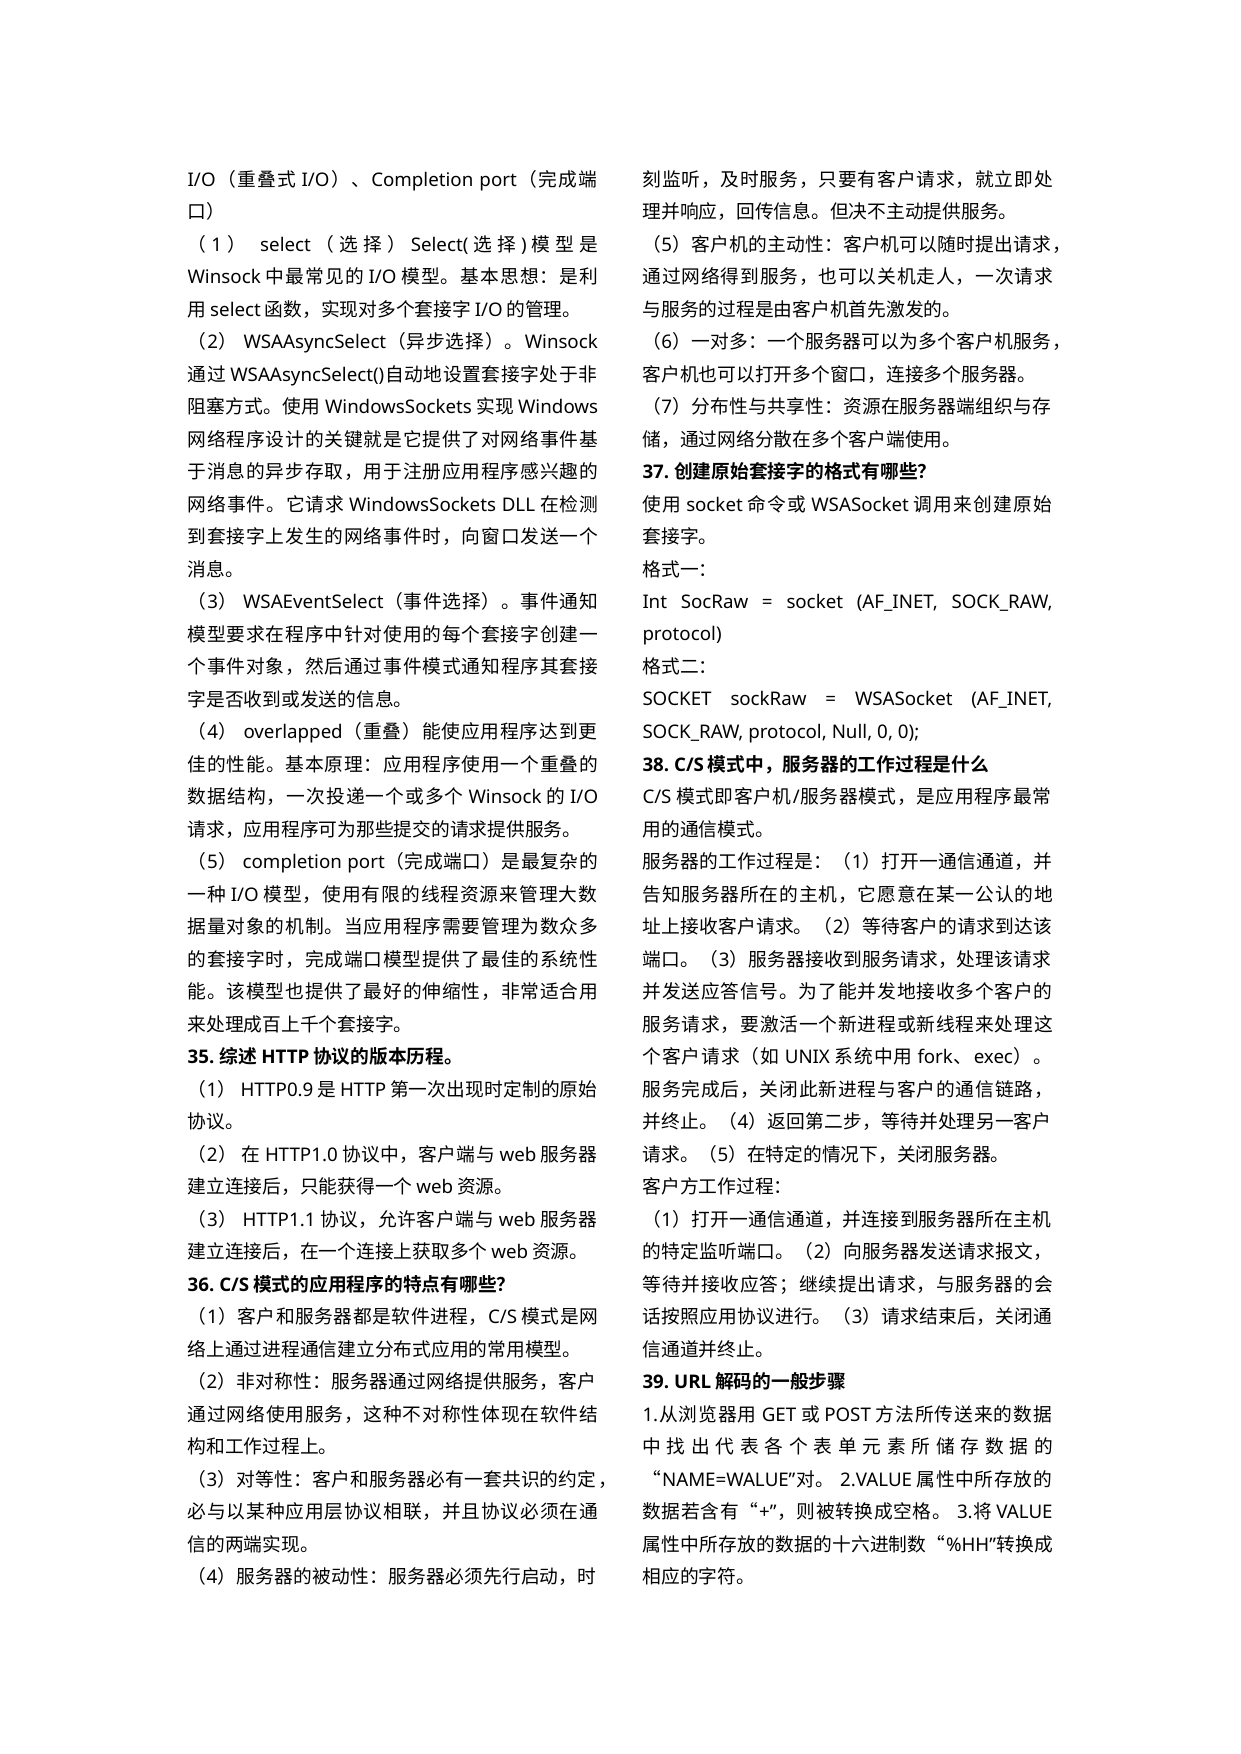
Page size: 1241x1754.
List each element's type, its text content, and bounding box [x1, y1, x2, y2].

text 使用socket命令或WSASocket调用来创建原始套接字。 [642, 487, 1053, 552]
text （2）非对称性：服务器通过网络提供服务，客户通过网络使用服务，这种不对称性体现在软件结构和工作过程上。 [187, 1364, 598, 1462]
text SOCKET sockRaw = WSASocket (AF_INET, SOCK_RAW, protocol, Null, 0, 0); [642, 682, 1053, 747]
text （1） select（选择）Select(选择)模型是Winsock中最常见的I/O模型。基本思想：是利用select函数，实现对多个套接字I/O的管理。 [187, 227, 598, 324]
text （1）客户和服务器都是软件进程，C/S模式是网络上通过进程通信建立分布式应用的常用模型。 [187, 1299, 598, 1364]
text （5）客户机的主动性：客户机可以随时提出请求，通过网络得到服务，也可以关机走人，一次请求与服务的过程是由客户机首先激发的。 [642, 227, 1053, 324]
text 格式二： [642, 649, 1053, 682]
text 客户方工作过程： [642, 1169, 1053, 1202]
text （3） HTTP1.1协议，允许客户端与web服务器建立连接后，在一个连接上获取多个web资源。 [187, 1202, 598, 1267]
text （5） completion port（完成端口）是最复杂的一种I/O模型，使用有限的线程资源来管理大数据量对象的机制。当应用程序需要管理为数众多的套接字时，完成端口模型提供了最佳的系统性能。该模型也提供了最好的伸缩性，非常适合用来处理成百上千个套接字。 [187, 844, 598, 1039]
text （2） 在HTTP1.0协议中，客户端与web服务器建立连接后，只能获得一个web资源。 [187, 1137, 598, 1202]
text Int SocRaw = socket (AF_INET, SOCK_RAW, protocol) [642, 584, 1053, 649]
text （4）服务器的被动性：服务器必须先行启动，时刻监听，及时服务，只要有客户请求，就立即处理并响应，回传信息。但决不主动提供服务。 [187, 1559, 598, 1592]
text C/S模式即客户机/服务器模式，是应用程序最常用的通信模式。 [642, 779, 1053, 844]
text 39. URL解码的一般步骤 [642, 1364, 1053, 1397]
text （4）服务器的被动性：服务器必须先行启动，时刻监听，及时服务，只要有客户请求，就立即处理并响应，回传信息。但决不主动提供服务。 [642, 162, 1053, 227]
text 36. C/S模式的应用程序的特点有哪些？ [187, 1267, 598, 1299]
text （1）打开一通信通道，并连接到服务器所在主机的特定监听端口。（2）向服务器发送请求报文，等待并接收应答；继续提出请求，与服务器的会话按照应用协议进行。（3）请求结束后，关闭通信通道并终止。 [642, 1202, 1053, 1364]
text 服务器的工作过程是：（1）打开一通信通道，并告知服务器所在的主机，它愿意在某一公认的地址上接收客户请求。（2）等待客户的请求到达该端口。（3）服务器接收到服务请求，处理该请求并发送应答信号。为了能并发地接收多个客户的服务请求，要激活一个新进程或新线程来处理这个客户请求（如UNIX系统中用fork、exec）。服务完成后，关闭此新进程与客户的通信链路，并终止。（4）返回第二步，等待并处理另一客户请求。（5）在特定的情况下，关闭服务器。 [642, 844, 1053, 1169]
text （3） WSAEventSelect（事件选择）。事件通知模型要求在程序中针对使用的每个套接字创建一个事件对象，然后通过事件模式通知程序其套接字是否收到或发送的信息。 [187, 584, 598, 714]
text 35. 综述 HTTP协议的版本历程。 [187, 1039, 598, 1072]
text 一共五种套接字模型，select（选择）、WSAAsyncSelect（异步选择）、WSAEventSelect（事件选择）、Overlapped I/O（重叠式I/O）、Completion port（完成端口） [187, 162, 598, 227]
text 1.从浏览器用GET或POST方法所传送来的数据中找出代表各个表单元素所储存数据的“NAME=WALUE”对。 2.VALUE属性中所存放的数据若含有“+”，则被转换成空格。 3.将VALUE属性中所存放的数据的十六进制数“%HH”转换成相应的字符。 [642, 1397, 1053, 1592]
text （6）一对多：一个服务器可以为多个客户机服务，客户机也可以打开多个窗口，连接多个服务器。 [642, 324, 1053, 389]
text （3）对等性：客户和服务器必有一套共识的约定，必与以某种应用层协议相联，并且协议必须在通信的两端实现。 [187, 1462, 598, 1559]
text （1） HTTP0.9是HTTP第一次出现时定制的原始协议。 [187, 1072, 598, 1137]
text 格式一： [642, 552, 1053, 584]
text 37. 创建原始套接字的格式有哪些？ [642, 454, 1053, 487]
text （7）分布性与共享性：资源在服务器端组织与存储，通过网络分散在多个客户端使用。 [642, 389, 1053, 454]
text （2） WSAAsyncSelect（异步选择）。Winsock通过WSAAsyncSelect()自动地设置套接字处于非阻塞方式。使用WindowsSockets实现Windows网络程序设计的关键就是它提供了对网络事件基于消息的异步存取，用于注册应用程序感兴趣的网络事件。它请求WindowsSockets DLL在检测到套接字上发生的网络事件时，向窗口发送一个消息。 [187, 324, 598, 584]
text 38. C/S模式中，服务器的工作过程是什么 [642, 747, 1053, 779]
text （4） overlapped（重叠）能使应用程序达到更佳的性能。基本原理：应用程序使用一个重叠的数据结构，一次投递一个或多个Winsock的I/O请求，应用程序可为那些提交的请求提供服务。 [187, 714, 598, 844]
